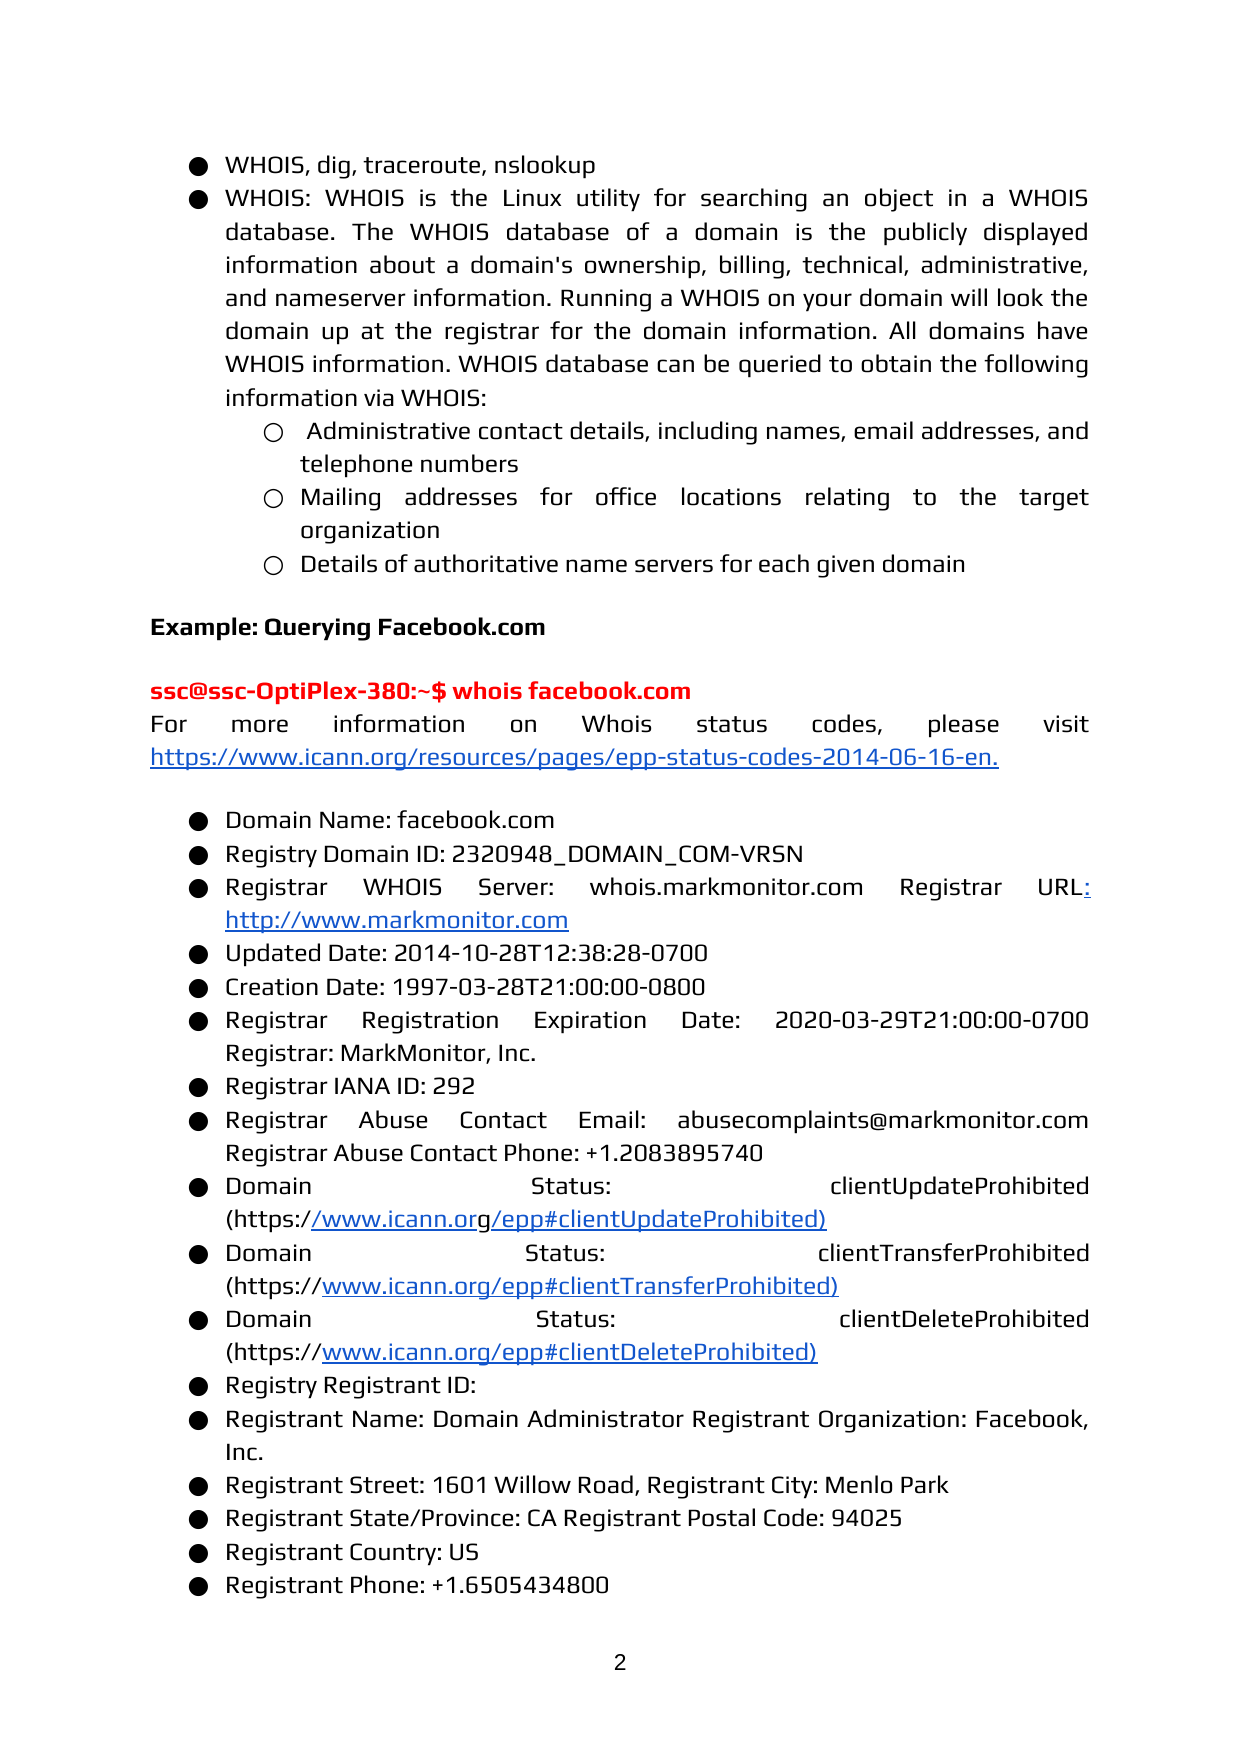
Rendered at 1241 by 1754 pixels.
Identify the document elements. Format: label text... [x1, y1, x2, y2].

list WHOIS, dig, traceroute, nslookup [187, 150, 1090, 179]
text ssc@ssc-OptiPlex-380:~$ whois facebook.com [150, 676, 1090, 704]
list Registrant State/Province: CA Registrant Postal Code: 94025 [187, 1503, 1090, 1532]
list Updated Date: 2014-10-28T12:38:28-0700 [187, 938, 1090, 967]
list Domain Name: facebook.com [187, 806, 1090, 834]
list Details of authoritative name servers for each given domain [262, 549, 1090, 578]
list WHOIS: WHOIS is the Linux utility for searching an object in a WHOIS database. The WHOIS database of a domain is the publicly displayed information about a domain's ownership, billing, technical, administrative, and nameserver information. Running a WHOIS on your domain will look the domain up at the registrar for the domain information. All domains have WHOIS information. WHOIS database can be queried to obtain the following information via WHOIS: [187, 183, 1090, 412]
list Domain Status: clientUpdateProhibited (https://www.icann.org/epp#clientUpdateProhibited) [187, 1171, 1090, 1233]
list Domain Status: clientDeleteProhibited (https://www.icann.org/epp#clientDeleteProhibited) [187, 1304, 1090, 1366]
list Administrative contact details, including names, email addresses, and telephone numbers [262, 416, 1090, 478]
list Registrar Registration Expiration Date: 2020-03-29T21:00:00-0700 Registrar: MarkMonitor, Inc. [187, 1005, 1090, 1067]
list Domain Status: clientTransferProhibited (https://www.icann.org/epp#clientTransferProhibited) [187, 1237, 1090, 1300]
text For more information on Whois status codes, please visit https://www.icann.org/resources/pages/epp-status-codes-2014-06-16-en. [150, 709, 1090, 771]
list Registrant Country: US [187, 1537, 1090, 1566]
list Mailing addresses for office locations relating to the target organization [262, 482, 1090, 544]
list Registry Domain ID: 2320948_DOMAIN_COM-VRSN [187, 839, 1090, 868]
list Registrar WHOIS Server: whois.markmonitor.com Registrar URL: http://www.markmonitor.com [187, 872, 1090, 934]
list Registry Registrant ID: [187, 1370, 1090, 1399]
list Registrant Street: 1601 Willow Road, Registrant City: Menlo Park [187, 1470, 1090, 1499]
list Registrant Phone: +1.6505434800 [187, 1570, 1090, 1599]
list Creation Date: 1997-03-28T21:00:00-0800 [187, 972, 1090, 1001]
text Example: Querying Facebook.com [150, 612, 1090, 641]
list Registrar IANA ID: 292 [187, 1071, 1090, 1100]
list Registrant Name: Domain Administrator Registrant Organization: Facebook, Inc. [187, 1404, 1090, 1466]
list Registrar Abuse Contact Email: abusecomplaints@markmonitor.com Registrar Abuse Contact Phone: +1.2083895740 [187, 1104, 1090, 1167]
